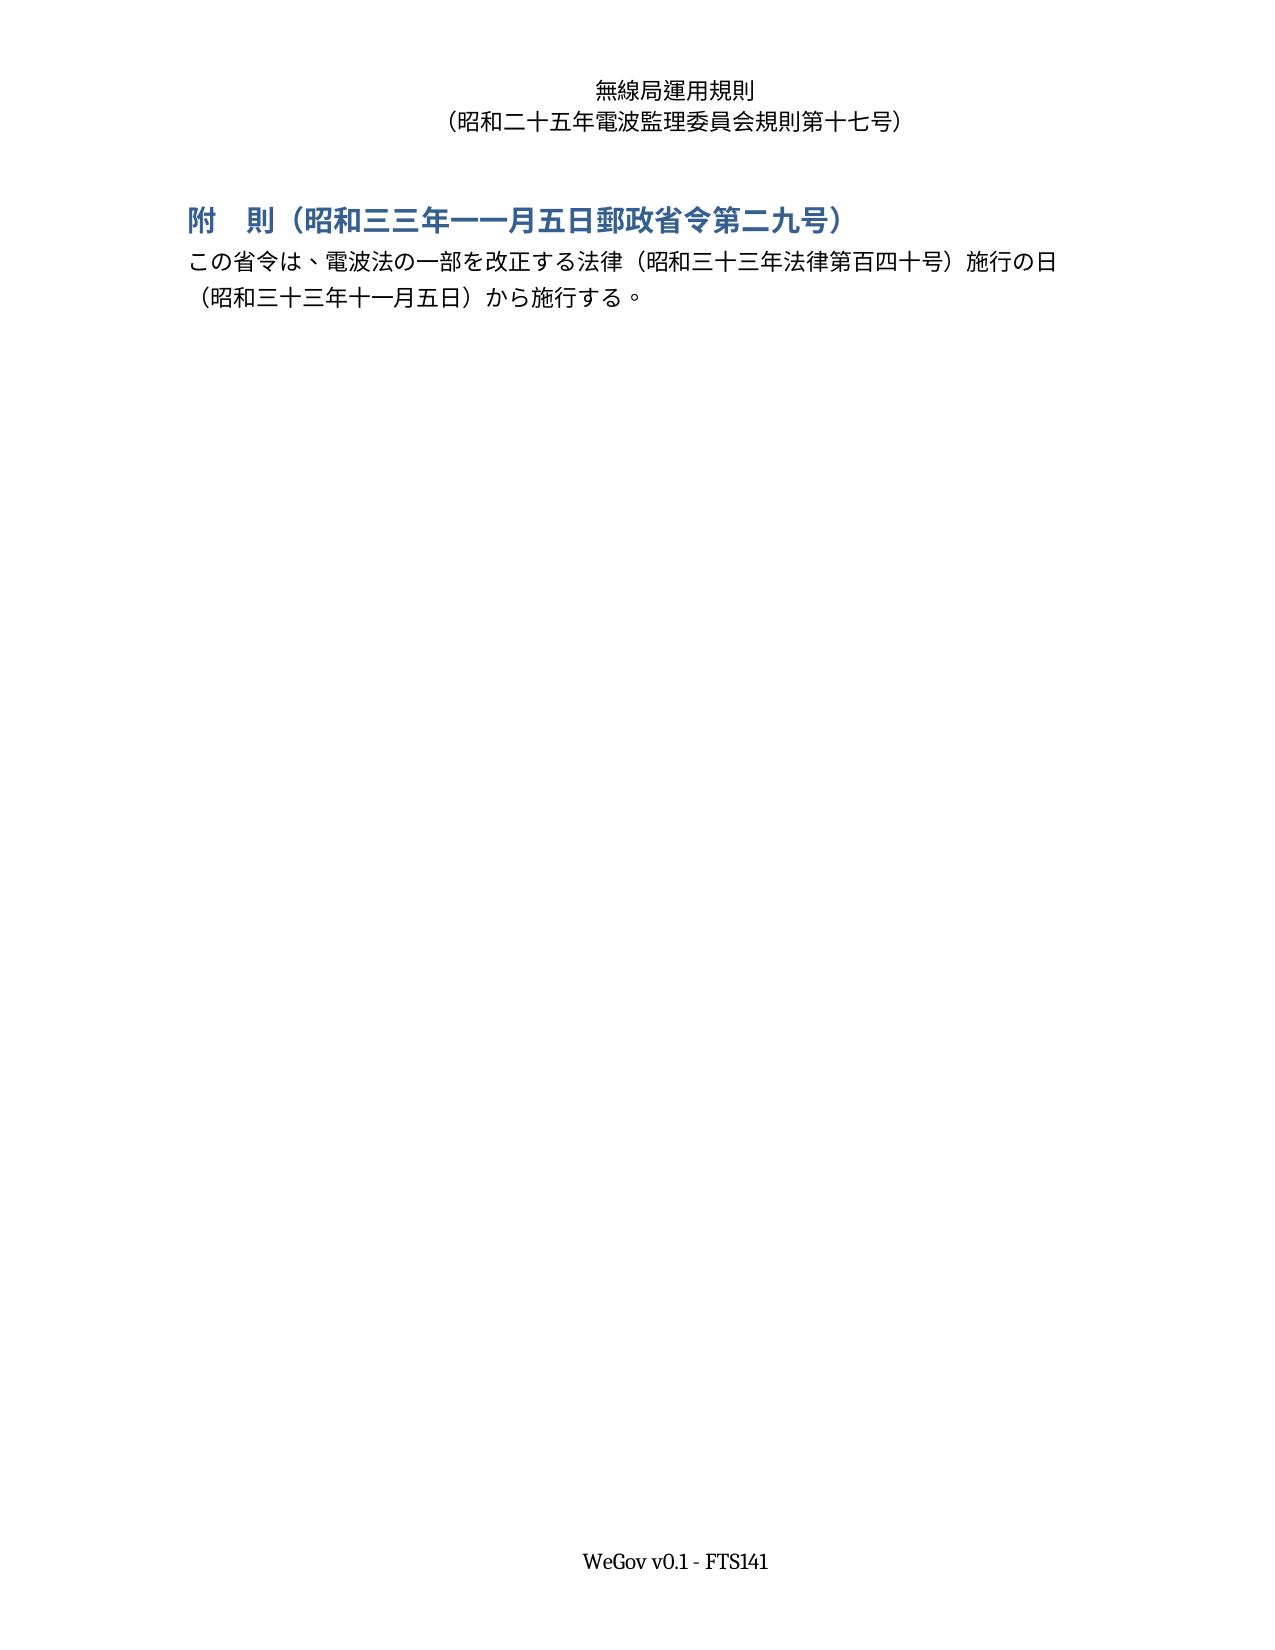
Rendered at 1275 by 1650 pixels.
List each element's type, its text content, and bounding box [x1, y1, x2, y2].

subtitle 附 則（昭和三三年一一月五日郵政省令第二九号） [187, 200, 1087, 240]
text この省令は、電波法の一部を改正する法律（昭和三十三年法律第百四十号）施行の日（昭和三十三年十一月五日）から施行する。 [187, 246, 1087, 313]
